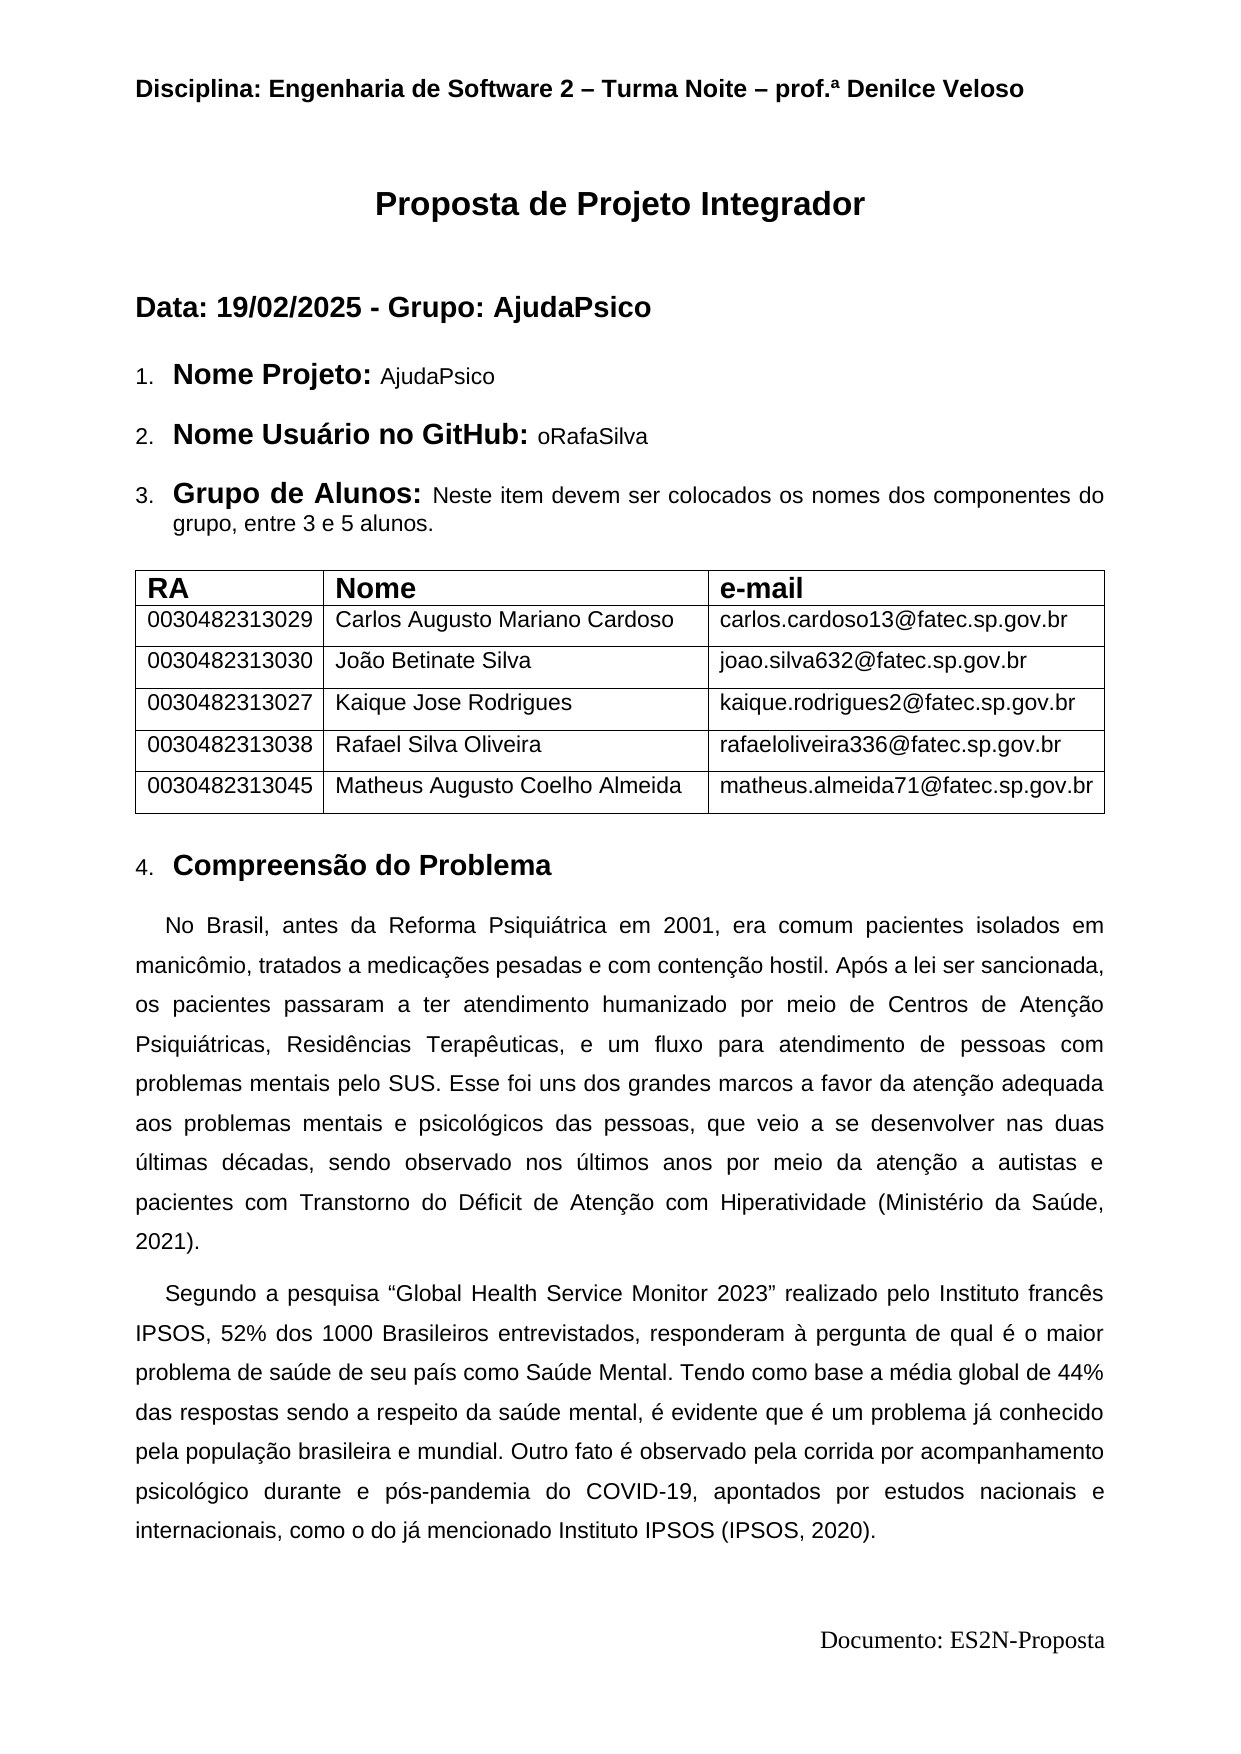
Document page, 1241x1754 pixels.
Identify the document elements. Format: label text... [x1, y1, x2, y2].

list Compreensão do Problema [135, 847, 1105, 881]
text Segundo a pesquisa “Global Health Service Monitor 2023” realizado pelo Instituto francês IPSOS, 52% dos 1000 Brasileiros entrevistados, responderam à pergunta de qual é o maior problema de saúde de seu país como Saúde Mental. Tendo como base a média global de 44% das respostas sendo a respeito da saúde mental, é evidente que é um problema já conhecido pela população brasileira e mundial. Outro fato é observado pela corrida por acompanhamento psicológico durante e pós-pandemia do COVID-19, apontados por estudos nacionais e internacionais, como o do já mencionado Instituto IPSOS (IPSOS, 2020). [135, 1280, 1105, 1543]
table_header e-mail [709, 571, 1104, 604]
table_cell 0030482313038 [136, 731, 323, 771]
table_cell Rafael Silva Oliveira [324, 731, 708, 771]
text Data: 19/02/2025 - Grupo: AjudaPsico [135, 290, 1105, 323]
table_cell João Betinate Silva [324, 647, 708, 688]
list Nome Usuário no GitHub: oRafaSilva [135, 417, 1105, 450]
table_cell 0030482313029 [136, 606, 323, 646]
list Grupo de Alunos: Neste item devem ser colocados os nomes dos componentes do grupo, entre 3 e 5 alunos. [135, 477, 1105, 536]
table_cell 0030482313027 [136, 689, 323, 729]
table_cell carlos.cardoso13@fatec.sp.gov.br [709, 606, 1104, 646]
table_cell 0030482313045 [136, 772, 323, 813]
table_cell Carlos Augusto Mariano Cardoso [324, 606, 708, 646]
table_cell joao.silva632@fatec.sp.gov.br [709, 647, 1104, 688]
table_cell matheus.almeida71@fatec.sp.gov.br [709, 772, 1104, 813]
table_cell 0030482313030 [136, 647, 323, 688]
table_header RA [136, 571, 323, 604]
text No Brasil, antes da Reforma Psiquiátrica em 2001, era comum pacientes isolados em manicômio, tratados a medicações pesadas e com contenção hostil. Após a lei ser sancionada, os pacientes passaram a ter atendimento humanizado por meio de Centros de Atenção Psiquiátricas, Residências Terapêuticas, e um fluxo para atendimento de pessoas com problemas mentais pelo SUS. Esse foi uns dos grandes marcos a favor da atenção adequada aos problemas mentais e psicológicos das pessoas, que veio a se desenvolver nas duas últimas décadas, sendo observado nos últimos anos por meio da atenção a autistas e pacientes com Transtorno do Déficit de Atenção com Hiperatividade (Ministério da Saúde, 2021). [135, 912, 1105, 1254]
list Nome Projeto: AjudaPsico [135, 357, 1105, 390]
table_cell kaique.rodrigues2@fatec.sp.gov.br [709, 689, 1104, 729]
text Proposta de Projeto Integrador [135, 184, 1105, 223]
table_cell Kaique Jose Rodrigues [324, 689, 708, 729]
table_header Nome [324, 571, 708, 604]
table_cell rafaeloliveira336@fatec.sp.gov.br [709, 731, 1104, 771]
table_cell Matheus Augusto Coelho Almeida [324, 772, 708, 813]
